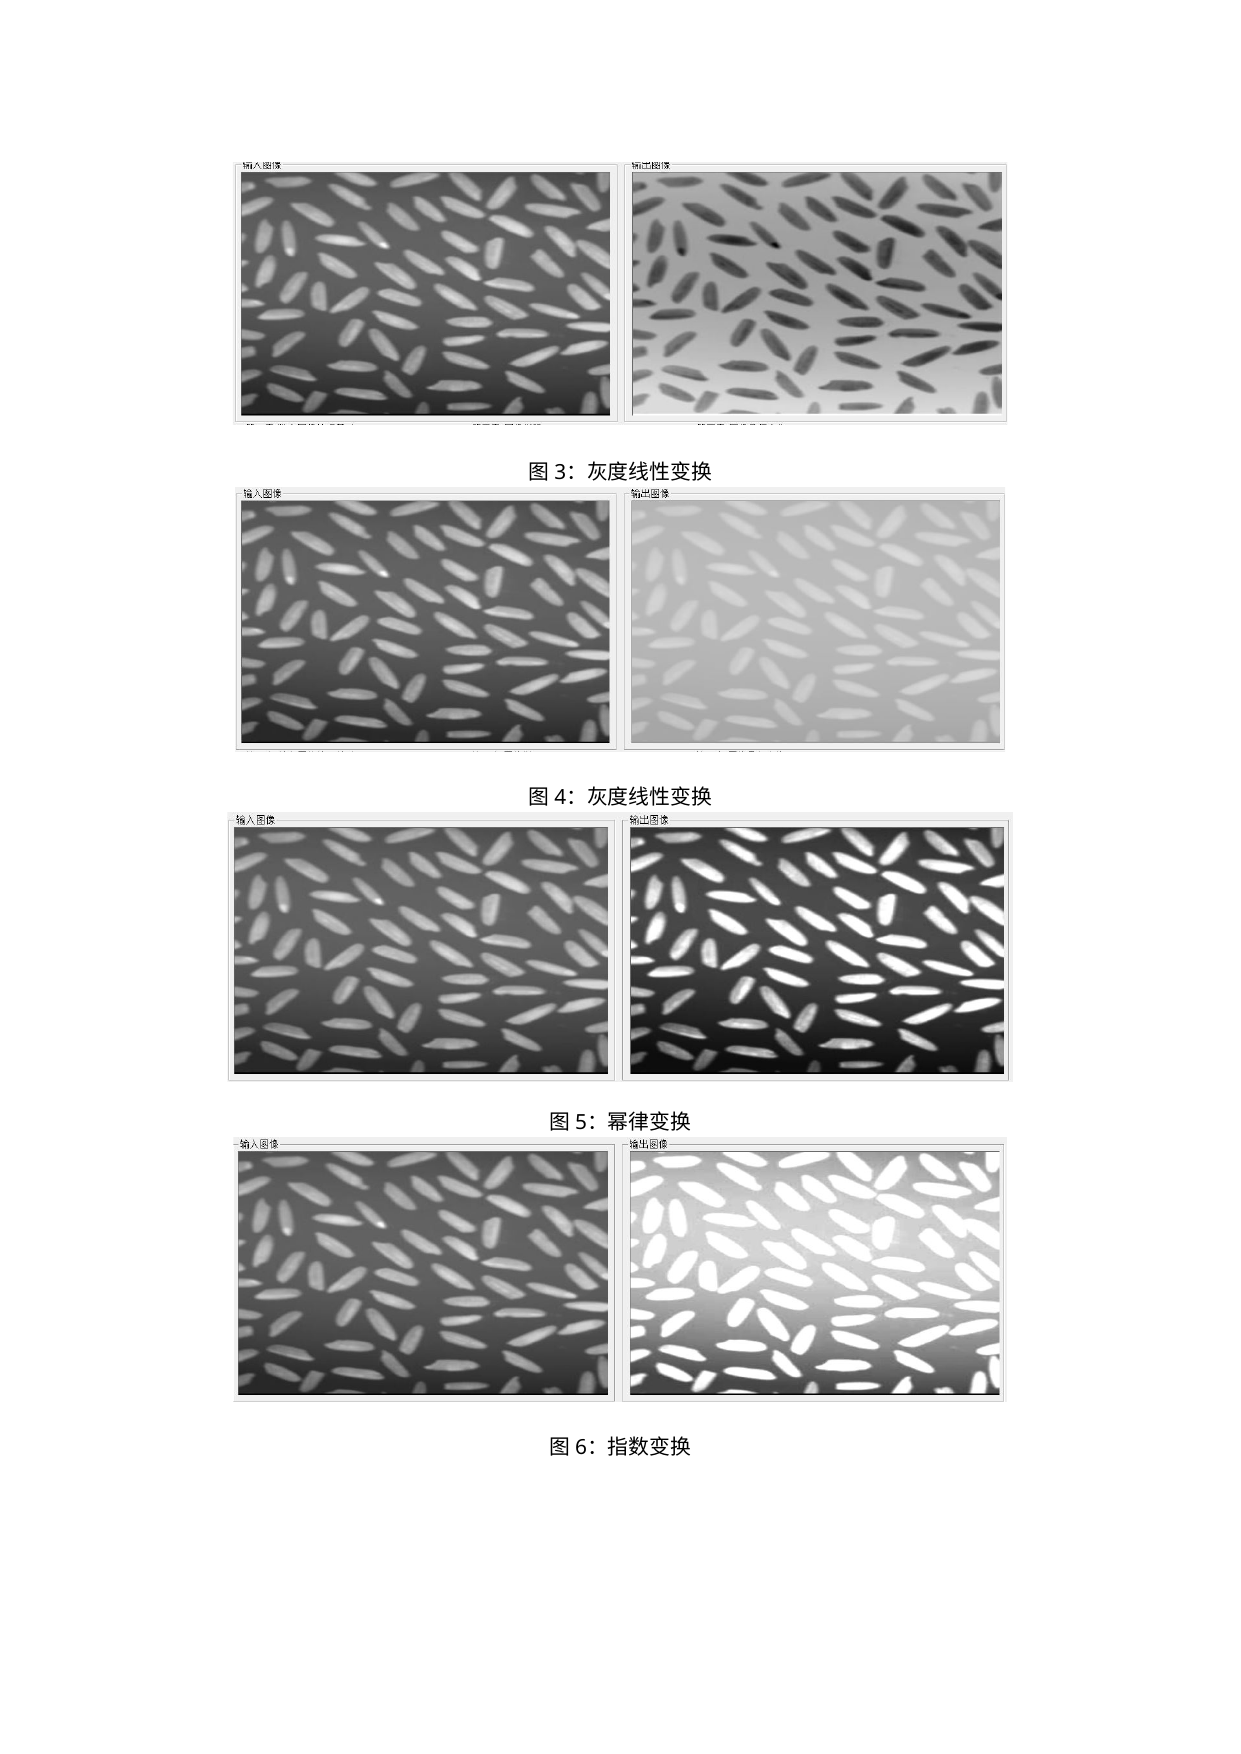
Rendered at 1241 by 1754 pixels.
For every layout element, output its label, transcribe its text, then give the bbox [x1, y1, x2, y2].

picture [233, 1137, 1007, 1402]
picture [235, 487, 1005, 752]
picture [232, 162, 1008, 425]
text 图 5：幂律变换 [187, 1104, 1053, 1137]
text 图 4：灰度线性变换 [187, 779, 1053, 812]
text 图 6：指数变换 [187, 1429, 1053, 1462]
text 图 3：灰度线性变换 [187, 454, 1053, 487]
picture [227, 812, 1013, 1082]
